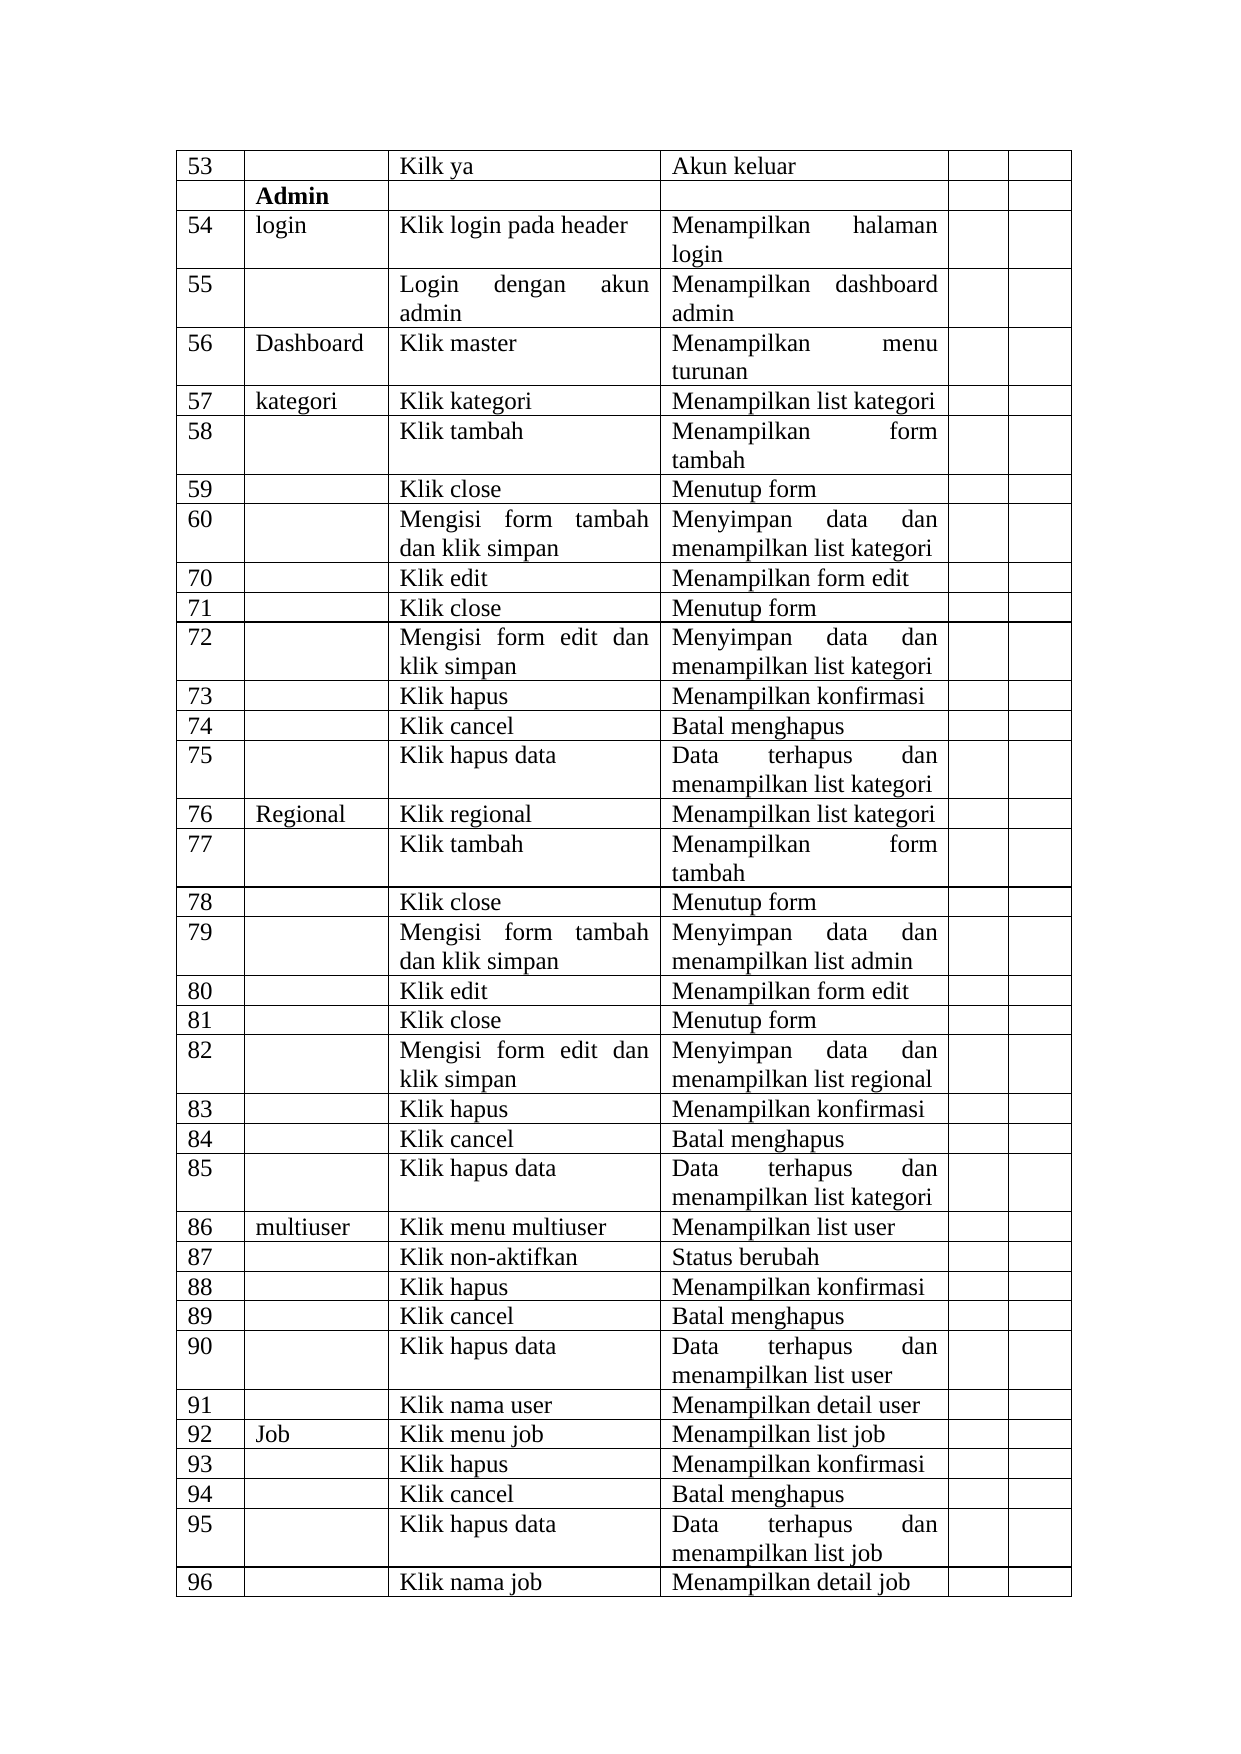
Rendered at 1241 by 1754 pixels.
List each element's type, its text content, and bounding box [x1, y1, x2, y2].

table_cell 73 [177, 681, 244, 710]
table_cell [949, 1094, 1008, 1123]
table_cell Klik regional [389, 799, 660, 828]
table_cell [245, 1568, 388, 1596]
table_cell [949, 211, 1008, 268]
table_cell 85 [177, 1154, 244, 1211]
table_cell [949, 1420, 1008, 1448]
table_cell Data terhapus dan menampilkan list kategori [661, 741, 948, 798]
table_cell Dashboard [245, 328, 388, 385]
table_cell Menampilkan list kategori [661, 386, 948, 415]
table_cell 53 [177, 151, 244, 180]
table_cell [949, 1124, 1008, 1152]
table_cell 78 [177, 888, 244, 916]
table_cell [245, 1242, 388, 1271]
table_cell 55 [177, 269, 244, 327]
table_cell 87 [177, 1242, 244, 1271]
table_cell [245, 563, 388, 592]
table_cell [1009, 1006, 1071, 1034]
table_cell [1009, 181, 1071, 209]
table_cell [1009, 1331, 1071, 1389]
table_cell [949, 1301, 1008, 1330]
table_cell [245, 1509, 388, 1566]
table_cell [245, 1094, 388, 1123]
table_cell Klik hapus data [389, 1154, 660, 1211]
table_cell Batal menghapus [661, 1479, 948, 1508]
table_cell [949, 563, 1008, 592]
table_cell 74 [177, 711, 244, 739]
table_cell [245, 151, 388, 180]
table_cell [949, 829, 1008, 886]
table_cell [949, 799, 1008, 828]
table_cell [1009, 1390, 1071, 1418]
table_cell [949, 269, 1008, 327]
table_cell Batal menghapus [661, 711, 948, 739]
table_cell [949, 504, 1008, 562]
table_cell [245, 829, 388, 886]
table_cell [1009, 741, 1071, 798]
table_cell 95 [177, 1509, 244, 1566]
table_cell Klik menu multiuser [389, 1212, 660, 1241]
table_cell Klik edit [389, 563, 660, 592]
table_cell [1009, 1035, 1071, 1093]
table_cell [245, 1479, 388, 1508]
table_cell [1009, 1479, 1071, 1508]
table_cell Klik cancel [389, 1124, 660, 1152]
table_cell Klik nama user [389, 1390, 660, 1418]
table_cell Data terhapus dan menampilkan list user [661, 1331, 948, 1389]
table_cell [245, 475, 388, 503]
table_cell [949, 416, 1008, 473]
table_cell 91 [177, 1390, 244, 1418]
table_cell 83 [177, 1094, 244, 1123]
table_cell Klik hapus [389, 681, 660, 710]
table_cell Klik close [389, 1006, 660, 1034]
table_cell [949, 976, 1008, 1004]
table_cell [949, 1212, 1008, 1241]
table_cell 80 [177, 976, 244, 1004]
table_cell [1009, 269, 1071, 327]
table_cell Menutup form [661, 888, 948, 916]
table_cell [1009, 416, 1071, 473]
table_cell Data terhapus dan menampilkan list job [661, 1509, 948, 1566]
table_cell [245, 1301, 388, 1330]
table_cell Admin [245, 181, 388, 209]
table_cell [1009, 623, 1071, 680]
table_cell Menampilkan halaman login [661, 211, 948, 268]
table_cell [1009, 1212, 1071, 1241]
table_cell [1009, 1449, 1071, 1478]
table_cell 88 [177, 1272, 244, 1300]
table_cell [949, 1331, 1008, 1389]
table_cell [1009, 976, 1071, 1004]
table_cell Menampilkan form tambah [661, 829, 948, 886]
table_cell Menampilkan menu turunan [661, 328, 948, 385]
table_cell Menyimpan data dan menampilkan list regional [661, 1035, 948, 1093]
table_cell [949, 1479, 1008, 1508]
table_cell [949, 1449, 1008, 1478]
table_cell 86 [177, 1212, 244, 1241]
table_cell 93 [177, 1449, 244, 1478]
table_cell [245, 976, 388, 1004]
table_cell 57 [177, 386, 244, 415]
table_cell Menampilkan form edit [661, 563, 948, 592]
table_cell [949, 1035, 1008, 1093]
table_cell 59 [177, 475, 244, 503]
table_cell [1009, 593, 1071, 621]
table_cell [661, 181, 948, 209]
table_cell [177, 181, 244, 209]
table_cell [949, 623, 1008, 680]
table_cell Menampilkan dashboard admin [661, 269, 948, 327]
table_cell [245, 1154, 388, 1211]
table_cell [949, 681, 1008, 710]
table_cell Klik hapus [389, 1094, 660, 1123]
table_cell Mengisi form edit dan klik simpan [389, 1035, 660, 1093]
table_cell [245, 623, 388, 680]
table_cell [245, 1006, 388, 1034]
table_cell Menutup form [661, 1006, 948, 1034]
table_cell [245, 1124, 388, 1152]
table_cell [1009, 888, 1071, 916]
table_cell [949, 151, 1008, 180]
table_cell Mengisi form edit dan klik simpan [389, 623, 660, 680]
table_cell Klik hapus data [389, 1331, 660, 1389]
table_cell [1009, 1124, 1071, 1152]
table_cell Batal menghapus [661, 1301, 948, 1330]
table_cell [245, 1390, 388, 1418]
table_cell [1009, 386, 1071, 415]
table_cell [1009, 681, 1071, 710]
table_cell 60 [177, 504, 244, 562]
table_cell [245, 1331, 388, 1389]
table_cell Klik cancel [389, 1479, 660, 1508]
table_cell [1009, 1242, 1071, 1271]
table_cell [245, 888, 388, 916]
table_cell Klik hapus data [389, 741, 660, 798]
table_cell 82 [177, 1035, 244, 1093]
table_cell Mengisi form tambah dan klik simpan [389, 504, 660, 562]
table_cell [1009, 711, 1071, 739]
table_cell Login dengan akun admin [389, 269, 660, 327]
table_cell Menampilkan detail user [661, 1390, 948, 1418]
table_cell [949, 328, 1008, 385]
table_cell Klik cancel [389, 1301, 660, 1330]
table_cell 79 [177, 917, 244, 975]
table_cell 56 [177, 328, 244, 385]
table_cell 81 [177, 1006, 244, 1034]
table_cell [1009, 917, 1071, 975]
table_cell [1009, 475, 1071, 503]
table_cell Menampilkan form tambah [661, 416, 948, 473]
table_cell 92 [177, 1420, 244, 1448]
table_cell [1009, 799, 1071, 828]
table_cell Klik hapus [389, 1449, 660, 1478]
table_cell 94 [177, 1479, 244, 1508]
table_cell 54 [177, 211, 244, 268]
table_cell [245, 711, 388, 739]
table_cell 71 [177, 593, 244, 621]
table_cell Menampilkan konfirmasi [661, 1094, 948, 1123]
table_cell [949, 917, 1008, 975]
table_cell Klik edit [389, 976, 660, 1004]
table_cell Klik close [389, 475, 660, 503]
table_cell [245, 681, 388, 710]
table_cell [949, 386, 1008, 415]
table_cell [949, 181, 1008, 209]
table_cell Status berubah [661, 1242, 948, 1271]
table_cell [949, 1006, 1008, 1034]
table_cell Menyimpan data dan menampilkan list kategori [661, 504, 948, 562]
table_cell Klik nama job [389, 1568, 660, 1596]
table_cell 76 [177, 799, 244, 828]
table_cell [1009, 563, 1071, 592]
table_cell Klik tambah [389, 829, 660, 886]
table_cell Klik master [389, 328, 660, 385]
table_cell Menutup form [661, 475, 948, 503]
table_cell [245, 504, 388, 562]
table_cell Akun keluar [661, 151, 948, 180]
table_cell [949, 1154, 1008, 1211]
table_cell [1009, 1094, 1071, 1123]
table_cell Menampilkan konfirmasi [661, 1272, 948, 1300]
table_cell Job [245, 1420, 388, 1448]
table_cell [949, 1509, 1008, 1566]
table_cell [949, 1272, 1008, 1300]
table_cell multiuser [245, 1212, 388, 1241]
table_cell [949, 1568, 1008, 1596]
table_cell 90 [177, 1331, 244, 1389]
table_cell Klik hapus data [389, 1509, 660, 1566]
table_cell Menyimpan data dan menampilkan list admin [661, 917, 948, 975]
table_cell [1009, 504, 1071, 562]
table_cell 96 [177, 1568, 244, 1596]
table_cell Regional [245, 799, 388, 828]
table_cell Mengisi form tambah dan klik simpan [389, 917, 660, 975]
table_cell [245, 416, 388, 473]
table_cell login [245, 211, 388, 268]
table_cell [1009, 1301, 1071, 1330]
table_cell [949, 1242, 1008, 1271]
table_cell 72 [177, 623, 244, 680]
table_cell [245, 741, 388, 798]
table_cell 77 [177, 829, 244, 886]
table_cell Klik non-aktifkan [389, 1242, 660, 1271]
table_cell [949, 1390, 1008, 1418]
table_cell Batal menghapus [661, 1124, 948, 1152]
table_cell [1009, 829, 1071, 886]
table_cell Klik menu job [389, 1420, 660, 1448]
table_cell 84 [177, 1124, 244, 1152]
table_cell [949, 741, 1008, 798]
table_cell [1009, 1509, 1071, 1566]
table_cell [245, 917, 388, 975]
table_cell [1009, 328, 1071, 385]
table_cell [1009, 1154, 1071, 1211]
table_cell Klik cancel [389, 711, 660, 739]
table_cell [1009, 211, 1071, 268]
table_cell 58 [177, 416, 244, 473]
table_cell Menampilkan detail job [661, 1568, 948, 1596]
table_cell 70 [177, 563, 244, 592]
table_cell [1009, 1272, 1071, 1300]
table_cell [949, 593, 1008, 621]
table_cell [245, 593, 388, 621]
table_cell [245, 269, 388, 327]
table_cell Klik kategori [389, 386, 660, 415]
table_cell Menutup form [661, 593, 948, 621]
table_cell Klik close [389, 888, 660, 916]
table_cell 75 [177, 741, 244, 798]
table_cell Klik login pada header [389, 211, 660, 268]
table_cell [1009, 1420, 1071, 1448]
table_cell Klik close [389, 593, 660, 621]
table_cell Klik hapus [389, 1272, 660, 1300]
table_cell 89 [177, 1301, 244, 1330]
table_cell Menampilkan konfirmasi [661, 1449, 948, 1478]
table_cell Menyimpan data dan menampilkan list kategori [661, 623, 948, 680]
table_cell Menampilkan form edit [661, 976, 948, 1004]
table_cell Data terhapus dan menampilkan list kategori [661, 1154, 948, 1211]
table_cell Menampilkan list user [661, 1212, 948, 1241]
table_cell Menampilkan konfirmasi [661, 681, 948, 710]
table_cell [389, 181, 660, 209]
table_cell [949, 475, 1008, 503]
table_cell [245, 1272, 388, 1300]
table_cell kategori [245, 386, 388, 415]
table_cell [245, 1449, 388, 1478]
table_cell Menampilkan list job [661, 1420, 948, 1448]
table_cell [1009, 1568, 1071, 1596]
table_cell Klik tambah [389, 416, 660, 473]
table_cell [245, 1035, 388, 1093]
table_cell Kilk ya [389, 151, 660, 180]
table_cell [1009, 151, 1071, 180]
table_cell Menampilkan list kategori [661, 799, 948, 828]
table_cell [949, 711, 1008, 739]
table_cell [949, 888, 1008, 916]
